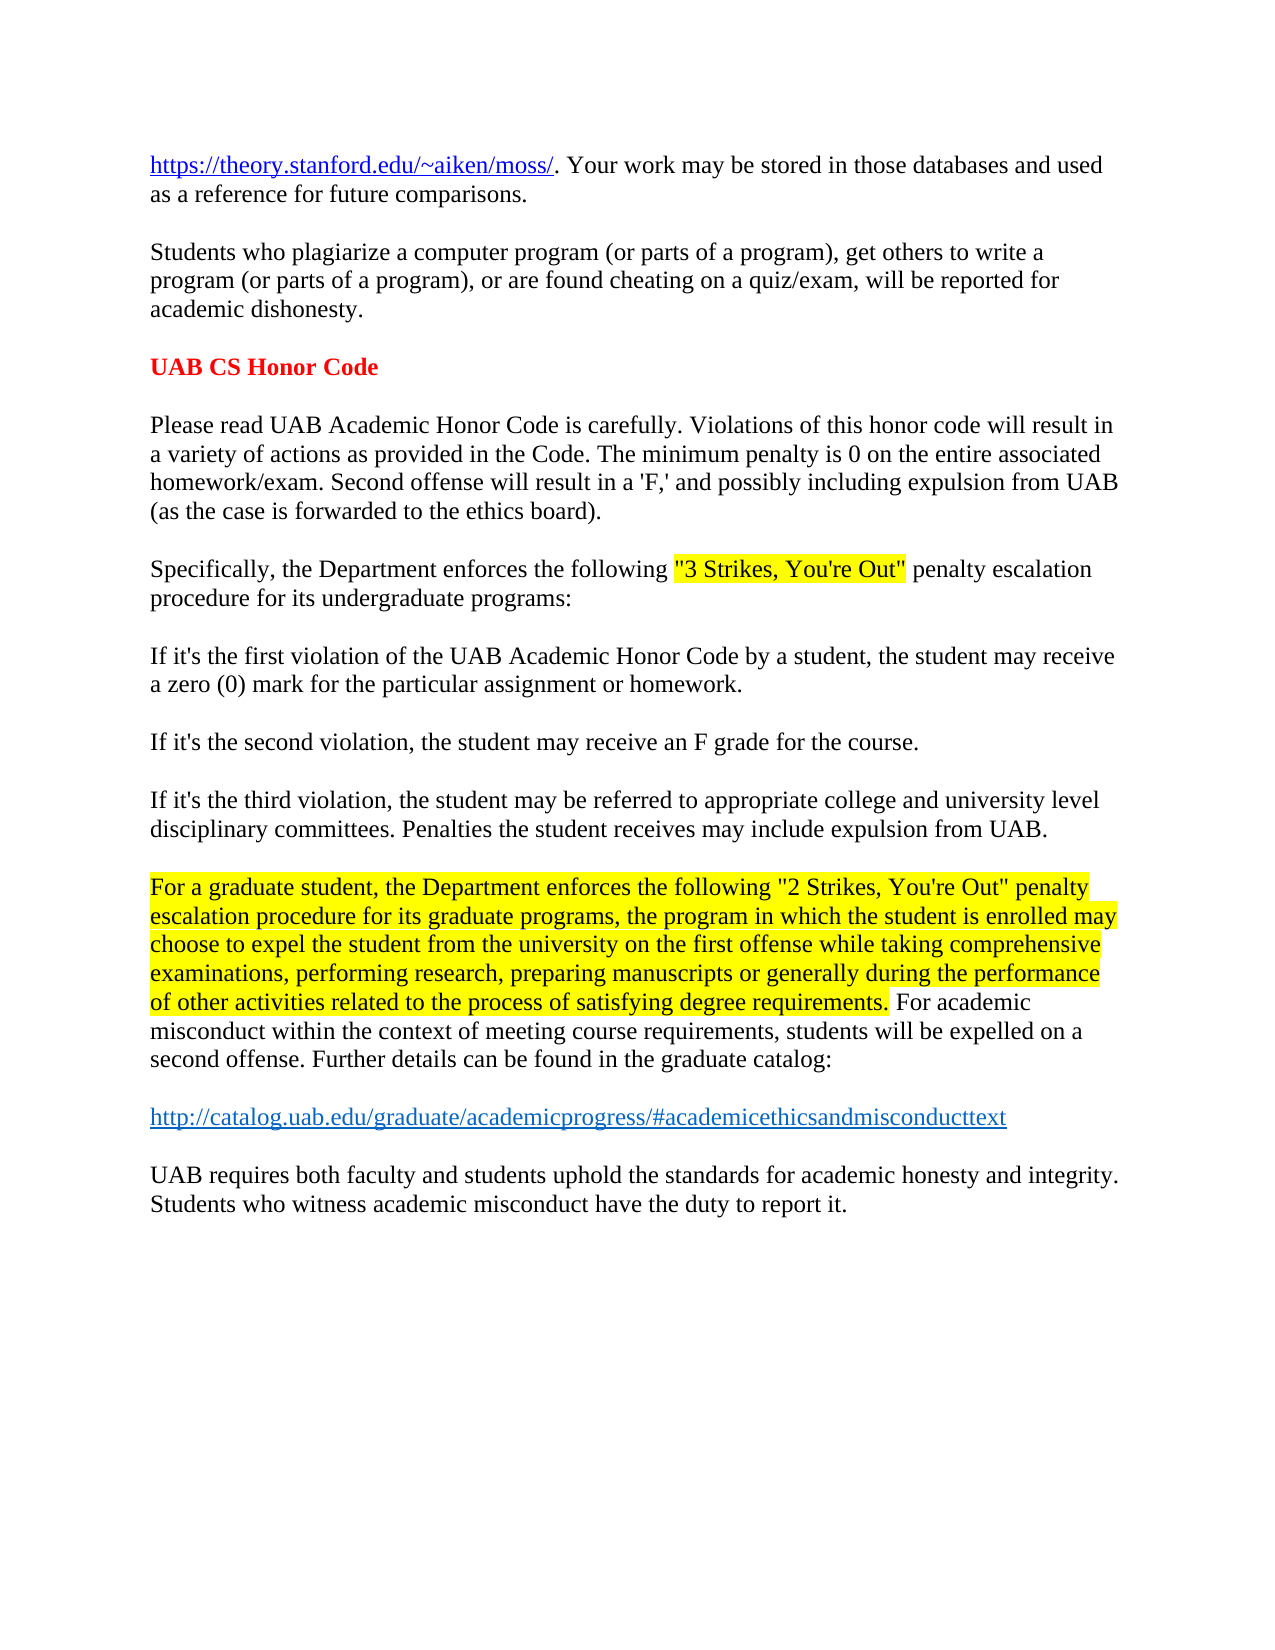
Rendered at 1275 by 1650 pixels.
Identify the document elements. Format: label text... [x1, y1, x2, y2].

text Please read UAB Academic Honor Code is carefully. Violations of this honor code will result in a variety of actions as provided in the Code. The minimum penalty is 0 on the entire associated homework/exam. Second offense will result in a 'F,' and possibly including expulsion from UAB (as the case is forwarded to the ethics board). [150, 410, 1125, 525]
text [150, 150, 1125, 207]
text Specifically, the Department enforces the following "3 Strikes, You're Out" penalty escalation procedure for its undergraduate programs: [150, 554, 1125, 612]
text UAB requires both faculty and students uphold the standards for academic honesty and integrity. Students who witness academic misconduct have the duty to report it. [150, 1160, 1125, 1218]
text UAB CS Honor Code [150, 352, 1125, 381]
text For a graduate student, the Department enforces the following "2 Strikes, You're Out" penalty escalation procedure for its graduate programs, the program in which the student is enrolled may choose to expel the student from the university on the first offense while taking comprehensive examinations, performing research, preparing manuscripts or generally during the performance of other activities related to the process of satisfying degree requirements. For academic misconduct within the context of meeting course requirements, students will be expelled on a second offense. Further details can be found in the graduate catalog: [150, 872, 1125, 1073]
text http://catalog.uab.edu/graduate/academicprogress/#academicethicsandmisconducttext [150, 1102, 1125, 1131]
text Students who plagiarize a computer program (or parts of a program), get others to write a program (or parts of a program), or are found cheating on a quiz/exam, will be reported for academic dishonesty. [150, 237, 1125, 323]
text If it's the first violation of the UAB Academic Honor Code by a student, the student may receive a zero (0) mark for the particular assignment or homework. [150, 641, 1125, 698]
text If it's the third violation, the student may be referred to appropriate college and university level disciplinary committees. Penalties the student receives may include expulsion from UAB. [150, 785, 1125, 843]
text If it's the second violation, the student may receive an F grade for the course. [150, 727, 1125, 756]
